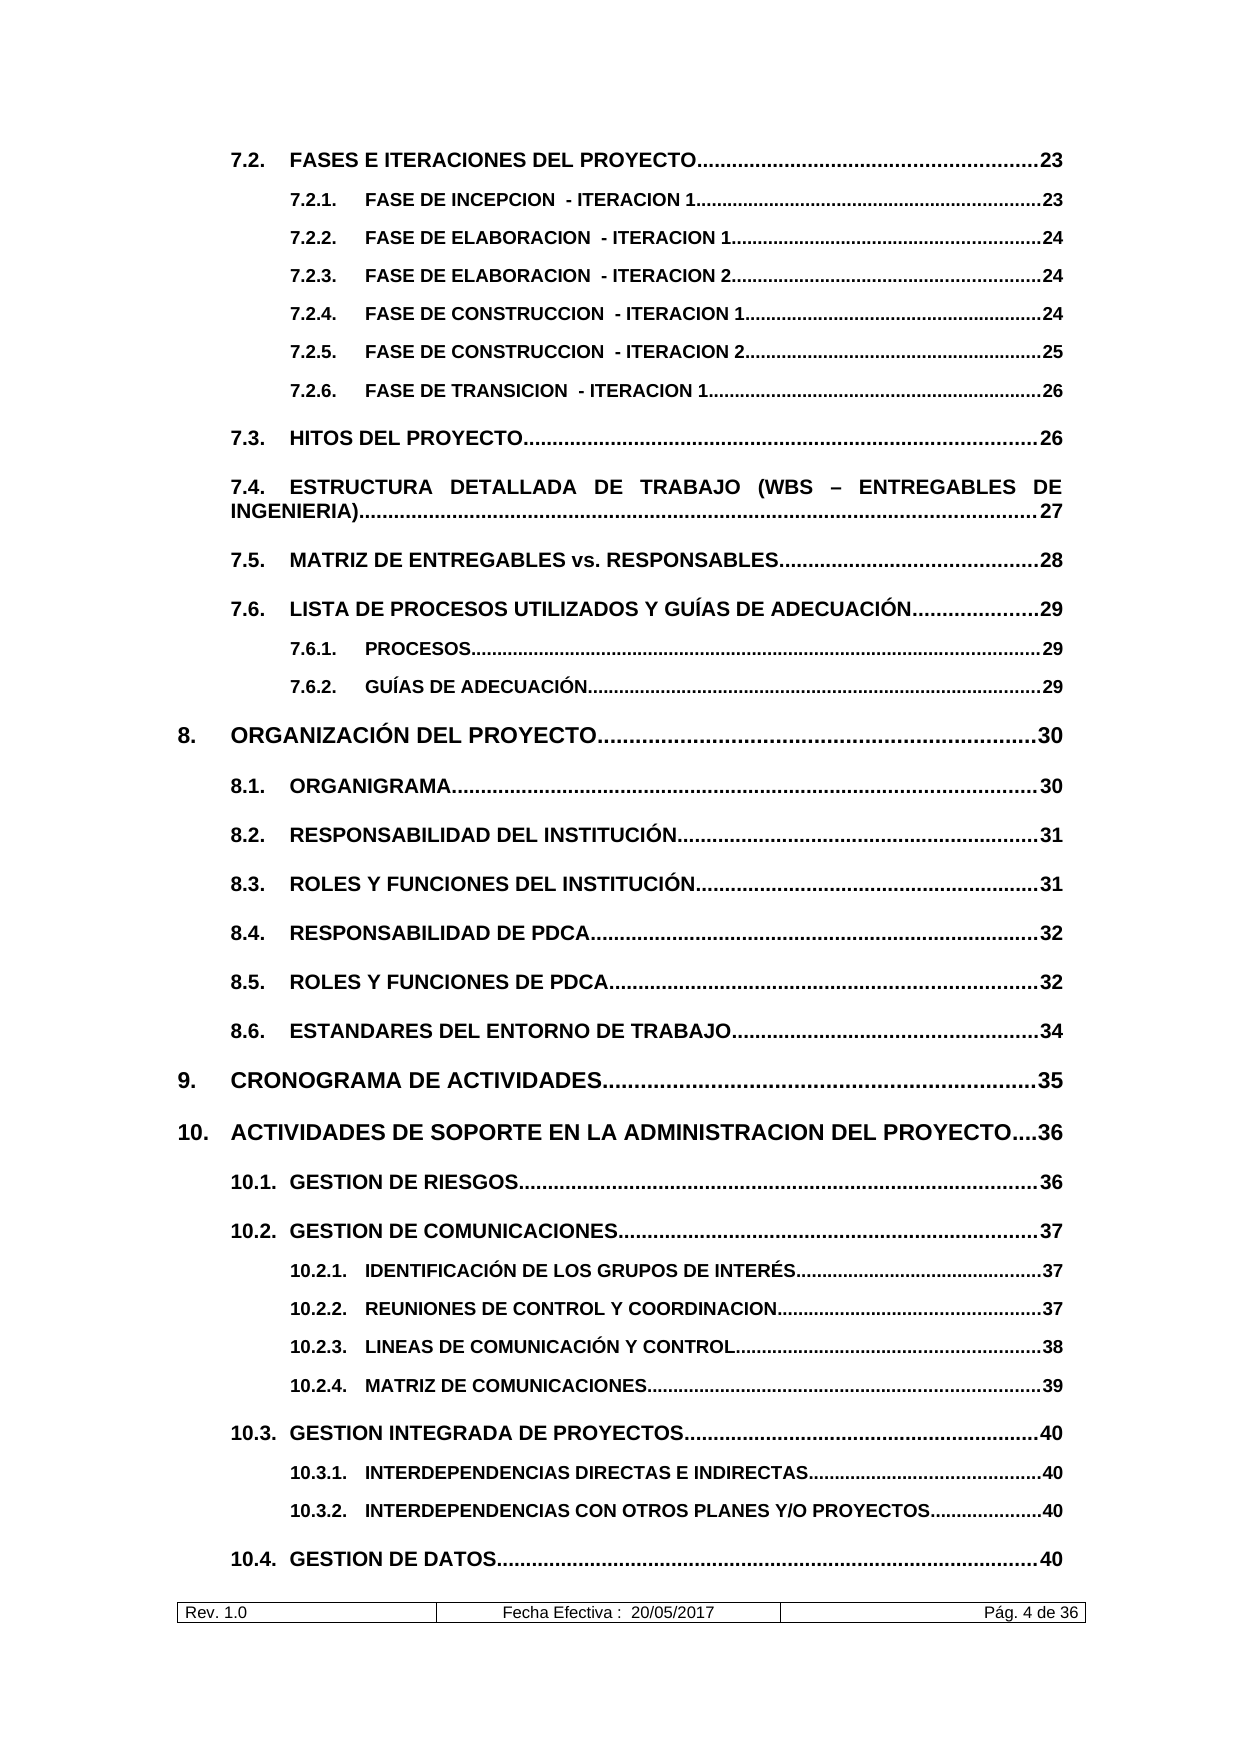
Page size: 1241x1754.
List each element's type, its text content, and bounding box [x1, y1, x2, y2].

text 7.6. LISTA DE PROCESOS UTILIZADOS Y GUÍAS DE ADECUACIÓN 29 [230, 597, 1063, 621]
text 10.3.2. INTERDEPENDENCIAS CON OTROS PLANES Y/O PROYECTOS 40 [290, 1500, 1063, 1521]
text 7.4. ESTRUCTURA DETALLADA DE TRABAJO (WBS – ENTREGABLES DE INGENIERIA) 27 [230, 475, 1063, 523]
text 9. CRONOGRAMA DE ACTIVIDADES 35 [177, 1067, 1063, 1094]
text 10.2.3. LINEAS DE COMUNICACIÓN Y CONTROL 38 [290, 1336, 1063, 1358]
text 10.2.2. REUNIONES DE CONTROL Y COORDINACION 37 [290, 1298, 1063, 1319]
text 10.2.1. IDENTIFICACIÓN DE LOS GRUPOS DE INTERÉS 37 [290, 1260, 1063, 1281]
text 10.3. GESTION INTEGRADA DE PROYECTOS 40 [230, 1421, 1063, 1445]
text 8.1. ORGANIGRAMA 30 [230, 774, 1063, 798]
text 7.2.2. FASE DE ELABORACION - ITERACION 1 24 [290, 227, 1063, 248]
text 7.2.6. FASE DE TRANSICION - ITERACION 1 26 [290, 379, 1063, 401]
text 10.4. GESTION DE DATOS 40 [230, 1546, 1063, 1570]
text 7.2.3. FASE DE ELABORACION - ITERACION 2 24 [290, 265, 1063, 286]
text 8.6. ESTANDARES DEL ENTORNO DE TRABAJO 34 [230, 1018, 1063, 1042]
text 8.3. ROLES Y FUNCIONES DEL INSTITUCIÓN 31 [230, 872, 1063, 896]
text 7.2. FASES E ITERACIONES DEL PROYECTO 23 [230, 148, 1063, 172]
text 8. ORGANIZACIÓN DEL PROYECTO 30 [177, 722, 1063, 749]
text 10.1. GESTION DE RIESGOS 36 [230, 1170, 1063, 1194]
text 7.5. MATRIZ DE ENTREGABLES vs. RESPONSABLES 28 [230, 548, 1063, 572]
text 10.3.1. INTERDEPENDENCIAS DIRECTAS E INDIRECTAS 40 [290, 1462, 1063, 1483]
text 10.2.4. MATRIZ DE COMUNICACIONES 39 [290, 1374, 1063, 1396]
text 8.5. ROLES Y FUNCIONES DE PDCA 32 [230, 969, 1063, 993]
text 8.4. RESPONSABILIDAD DE PDCA 32 [230, 921, 1063, 944]
text 7.6.2. GUÍAS DE ADECUACIÓN 29 [290, 676, 1063, 697]
text 10. ACTIVIDADES DE SOPORTE EN LA ADMINISTRACION DEL PROYECTO 36 [177, 1119, 1063, 1145]
text 7.3. HITOS DEL PROYECTO 26 [230, 426, 1063, 450]
text 8.2. RESPONSABILIDAD DEL INSTITUCIÓN 31 [230, 823, 1063, 847]
text 7.2.5. FASE DE CONSTRUCCION - ITERACION 2 25 [290, 341, 1063, 363]
text 7.6.1. PROCESOS 29 [290, 637, 1063, 659]
text 7.2.4. FASE DE CONSTRUCCION - ITERACION 1 24 [290, 303, 1063, 324]
text 7.2.1. FASE DE INCEPCION - ITERACION 1 23 [290, 188, 1063, 210]
text 10.2. GESTION DE COMUNICACIONES 37 [230, 1219, 1063, 1243]
